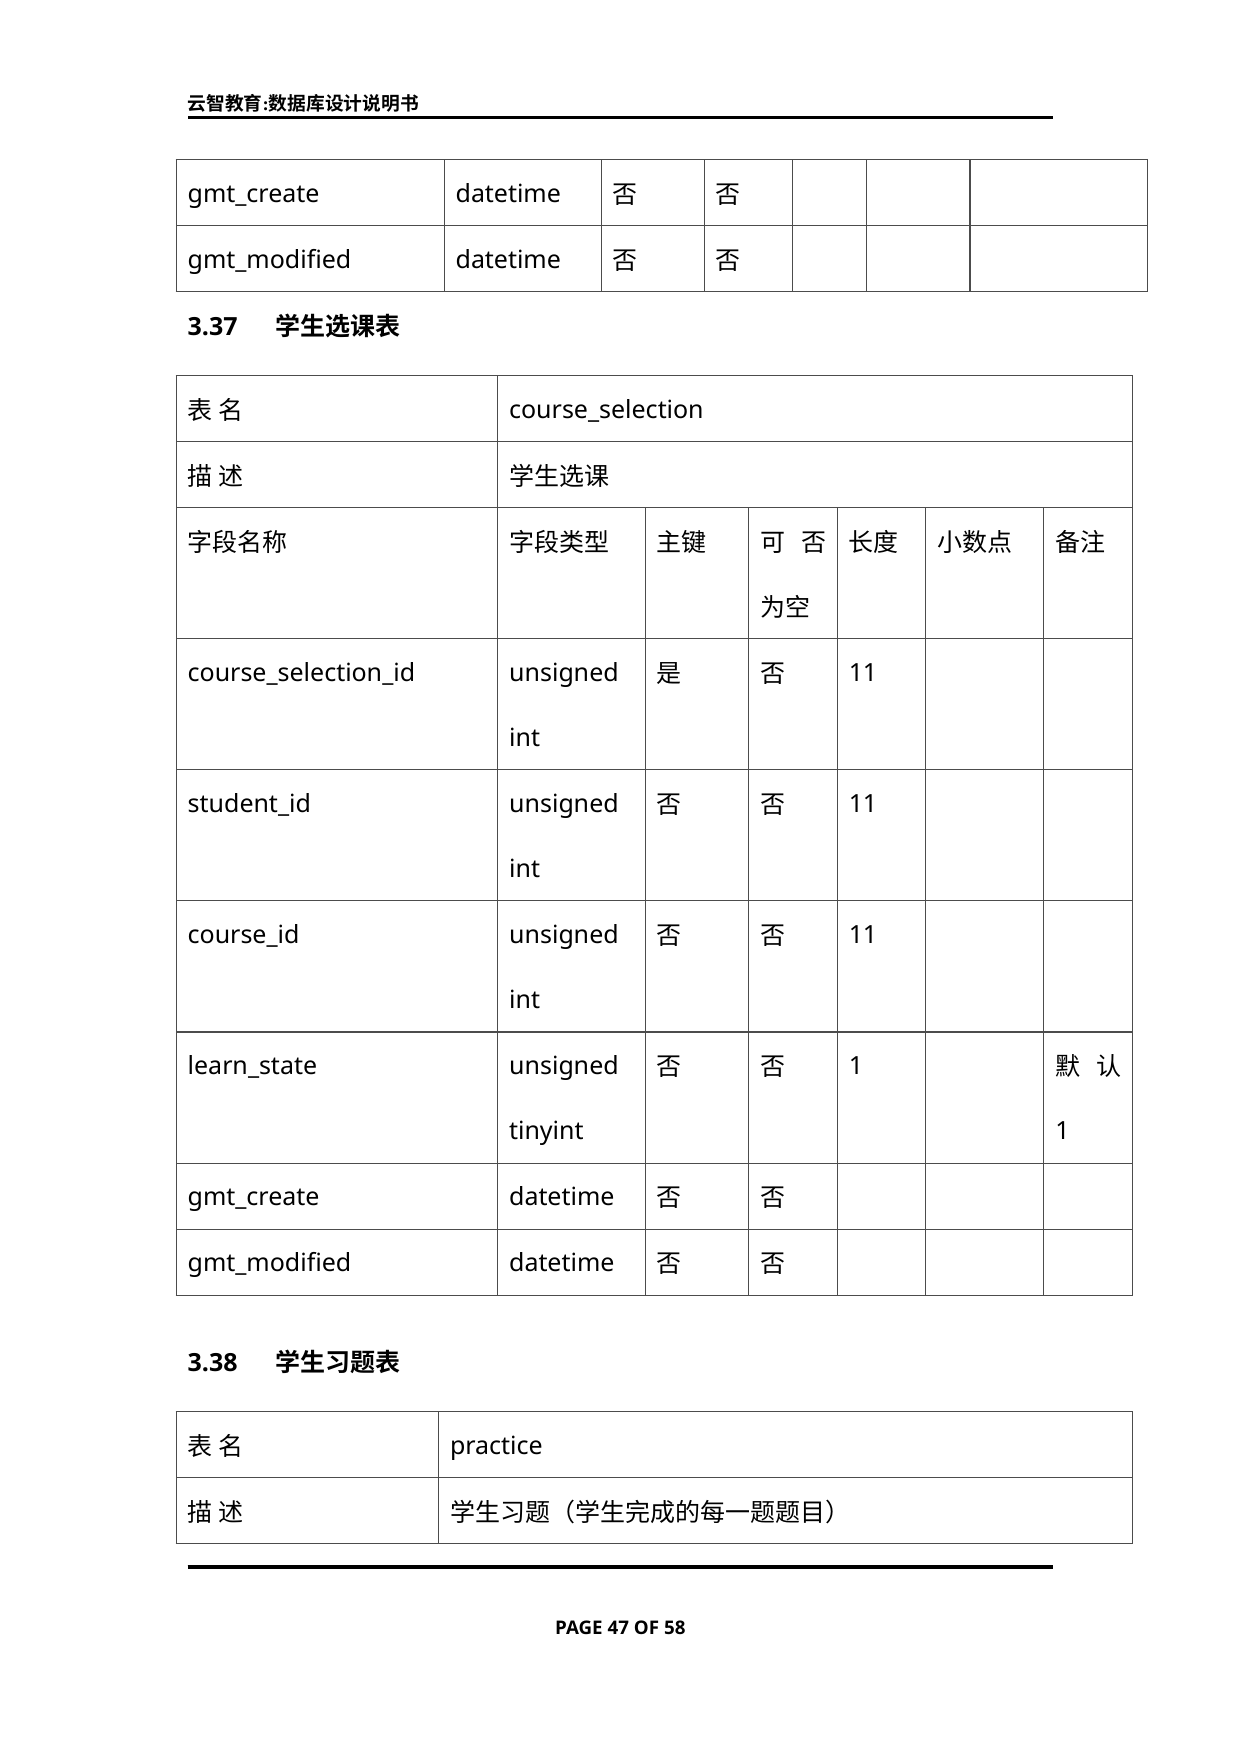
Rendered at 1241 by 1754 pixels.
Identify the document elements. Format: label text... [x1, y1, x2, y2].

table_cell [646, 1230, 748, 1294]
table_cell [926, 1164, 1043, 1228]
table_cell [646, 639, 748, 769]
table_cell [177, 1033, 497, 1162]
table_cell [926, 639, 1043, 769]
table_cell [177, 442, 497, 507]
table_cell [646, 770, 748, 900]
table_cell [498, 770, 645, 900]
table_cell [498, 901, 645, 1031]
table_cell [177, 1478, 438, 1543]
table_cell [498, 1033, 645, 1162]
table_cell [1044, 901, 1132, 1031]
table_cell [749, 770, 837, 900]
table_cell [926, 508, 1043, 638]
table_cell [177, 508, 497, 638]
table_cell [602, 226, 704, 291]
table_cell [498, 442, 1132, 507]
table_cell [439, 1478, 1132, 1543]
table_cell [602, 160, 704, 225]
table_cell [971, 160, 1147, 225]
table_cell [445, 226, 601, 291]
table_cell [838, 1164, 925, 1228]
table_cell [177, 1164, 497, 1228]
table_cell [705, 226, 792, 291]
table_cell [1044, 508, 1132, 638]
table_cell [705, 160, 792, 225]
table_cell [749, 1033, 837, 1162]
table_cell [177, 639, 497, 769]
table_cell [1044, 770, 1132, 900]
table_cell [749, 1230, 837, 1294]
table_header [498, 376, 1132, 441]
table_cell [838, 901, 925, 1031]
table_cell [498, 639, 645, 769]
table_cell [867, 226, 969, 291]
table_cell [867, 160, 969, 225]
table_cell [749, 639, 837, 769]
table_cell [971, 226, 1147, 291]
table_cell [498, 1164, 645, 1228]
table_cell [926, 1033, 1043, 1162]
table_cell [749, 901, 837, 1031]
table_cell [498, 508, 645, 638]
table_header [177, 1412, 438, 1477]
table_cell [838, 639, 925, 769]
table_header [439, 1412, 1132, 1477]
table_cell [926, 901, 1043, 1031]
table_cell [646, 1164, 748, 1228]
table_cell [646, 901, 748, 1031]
subtitle 学生选课表 [187, 292, 1053, 357]
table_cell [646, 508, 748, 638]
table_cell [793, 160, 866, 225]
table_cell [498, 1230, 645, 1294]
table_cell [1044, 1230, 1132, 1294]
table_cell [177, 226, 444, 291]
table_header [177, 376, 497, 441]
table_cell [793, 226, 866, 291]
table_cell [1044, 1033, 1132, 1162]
subtitle 学生习题表 [187, 1328, 1053, 1393]
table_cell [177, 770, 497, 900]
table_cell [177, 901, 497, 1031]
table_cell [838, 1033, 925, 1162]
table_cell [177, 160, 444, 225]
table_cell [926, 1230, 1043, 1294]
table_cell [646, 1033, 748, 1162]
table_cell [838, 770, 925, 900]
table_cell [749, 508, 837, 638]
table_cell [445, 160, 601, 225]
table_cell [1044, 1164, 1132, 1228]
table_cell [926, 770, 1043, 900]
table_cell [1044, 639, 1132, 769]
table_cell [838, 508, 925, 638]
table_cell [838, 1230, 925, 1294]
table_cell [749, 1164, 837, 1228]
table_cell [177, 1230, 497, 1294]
